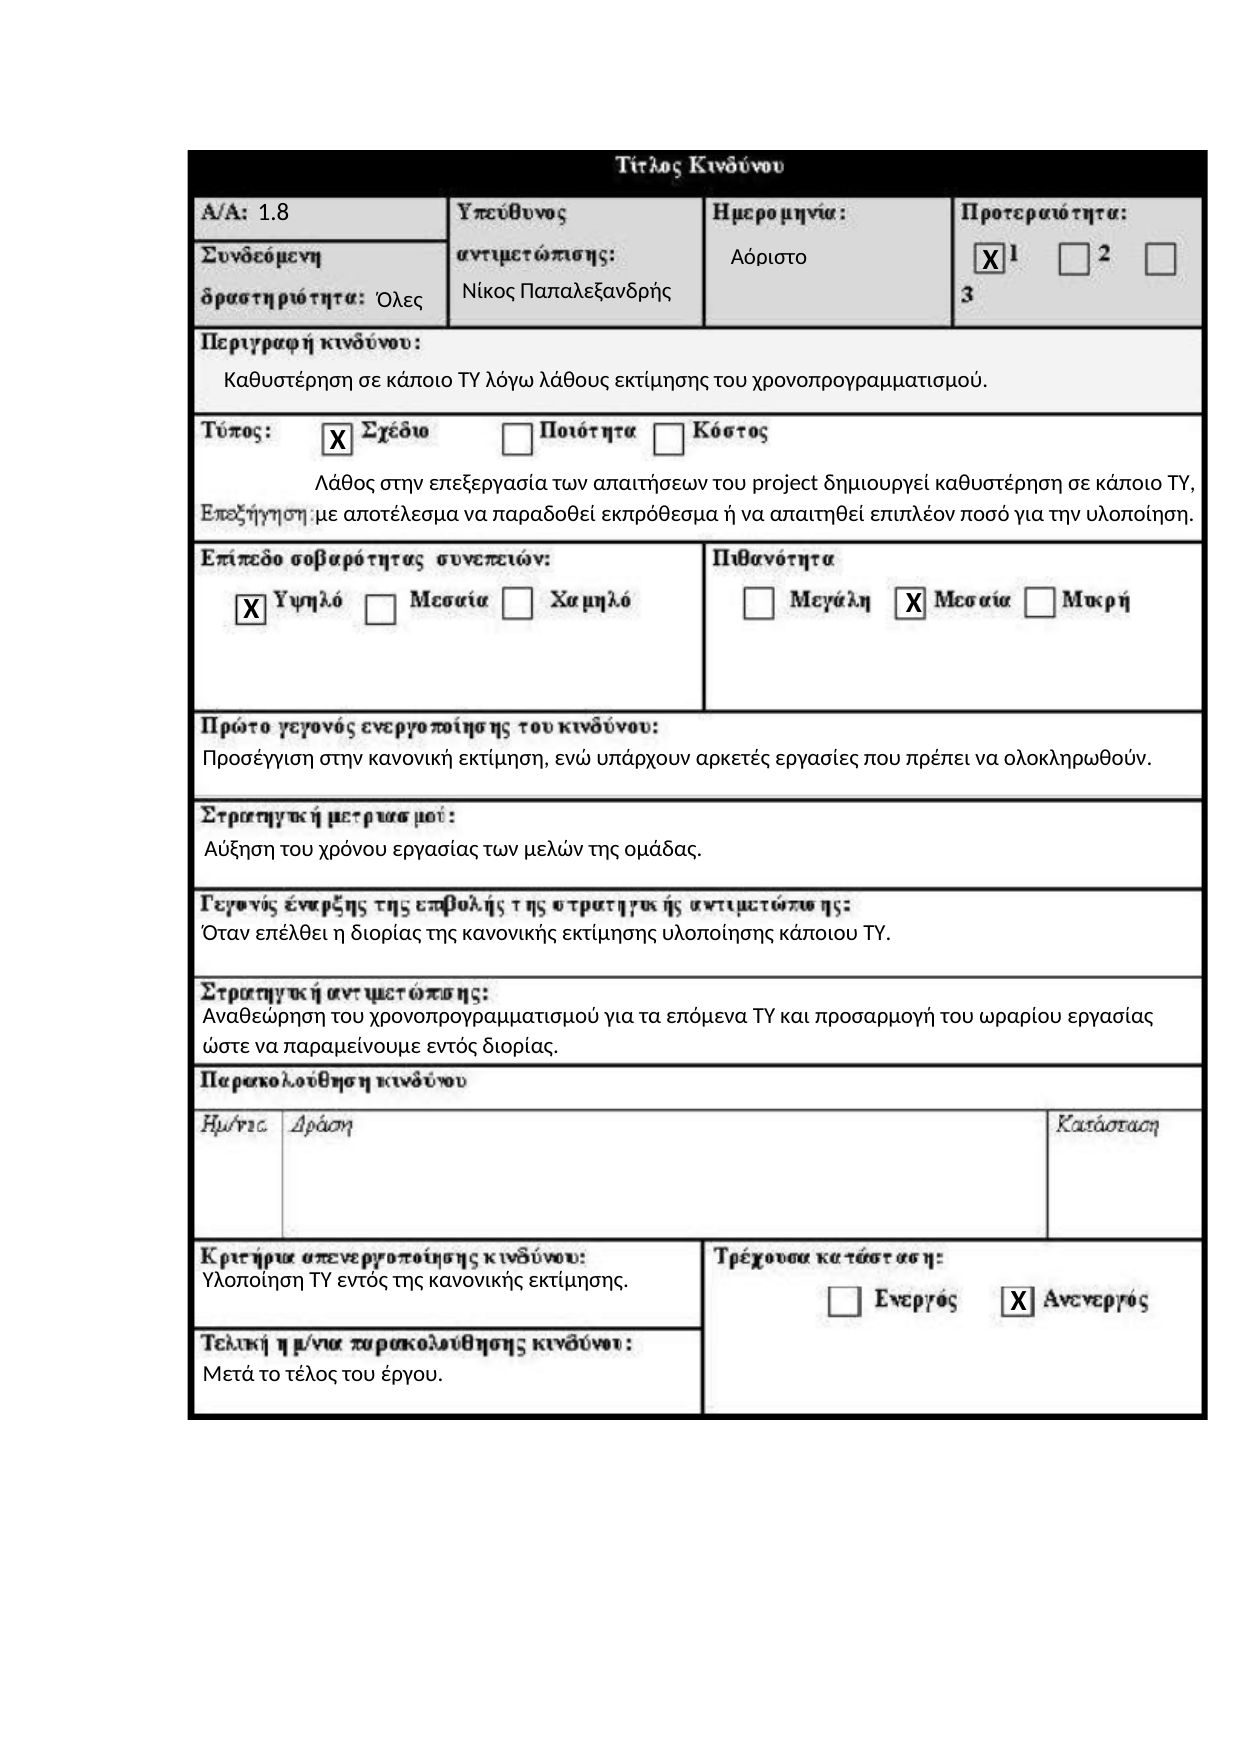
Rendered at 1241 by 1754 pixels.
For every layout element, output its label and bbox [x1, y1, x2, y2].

picture [187, 150, 1208, 1420]
